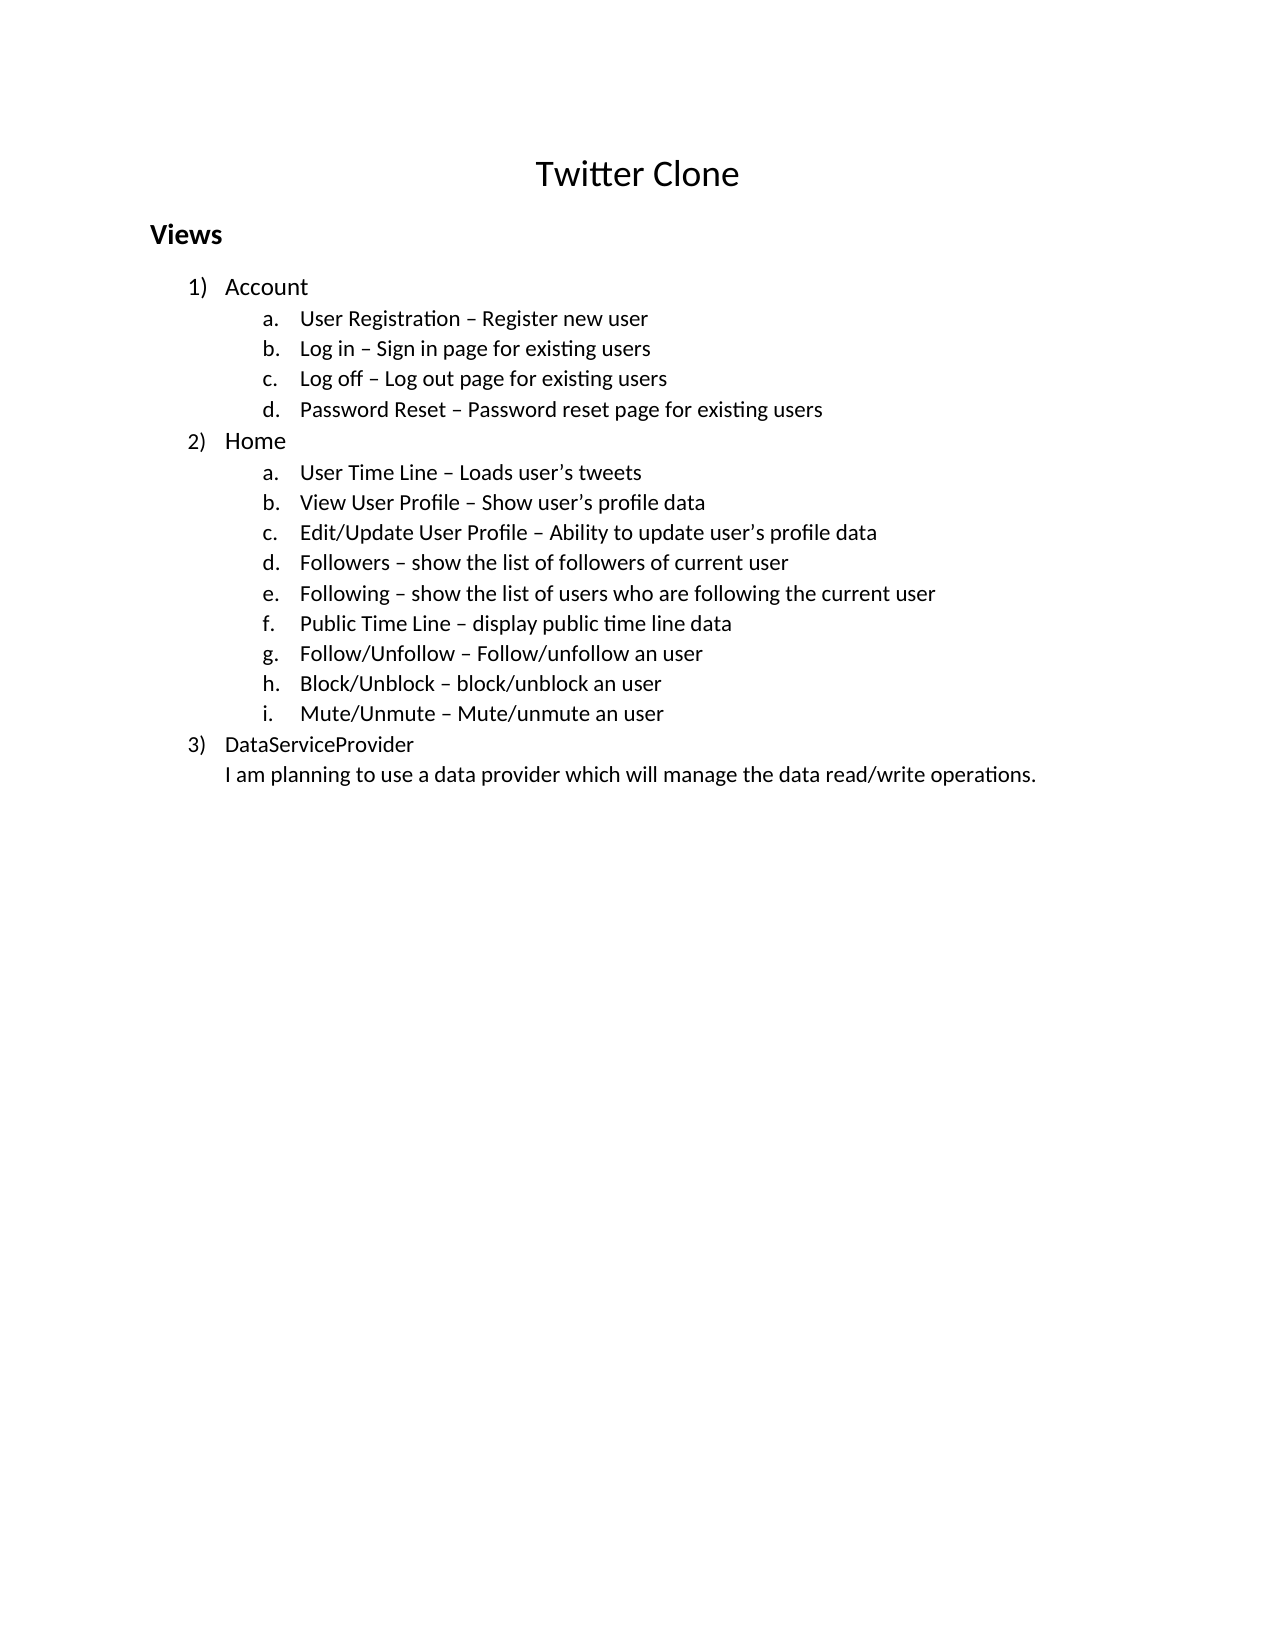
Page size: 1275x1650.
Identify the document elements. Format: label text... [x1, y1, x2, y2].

list Followers – show the list of followers of current user [262, 548, 1125, 577]
text Views [150, 216, 1125, 252]
list Edit/Update User Profile – Ability to update user’s profile data [262, 518, 1125, 546]
list Log off – Log out page for existing users [262, 364, 1125, 393]
list Password Reset – Password reset page for existing users [262, 395, 1125, 423]
list Follow/Unfollow – Follow/unfollow an user [262, 639, 1125, 667]
list View User Profile – Show user’s profile data [262, 488, 1125, 516]
list User Time Line – Loads user’s tweets [262, 458, 1125, 486]
list Log in – Sign in page for existing users [262, 334, 1125, 362]
list Block/Unblock – block/unblock an user [262, 669, 1125, 697]
list DataServiceProvider [187, 730, 1125, 758]
text Twitter Clone [150, 150, 1125, 196]
list Mute/Unmute – Mute/unmute an user [262, 699, 1125, 728]
list Public Time Line – display public time line data [262, 609, 1125, 637]
list Home [187, 425, 1125, 456]
list I am planning to use a data provider which will manage the data read/write operations. [225, 760, 1125, 788]
list Account [187, 271, 1125, 302]
list User Registration – Register new user [262, 304, 1125, 332]
list Following – show the list of users who are following the current user [262, 579, 1125, 607]
